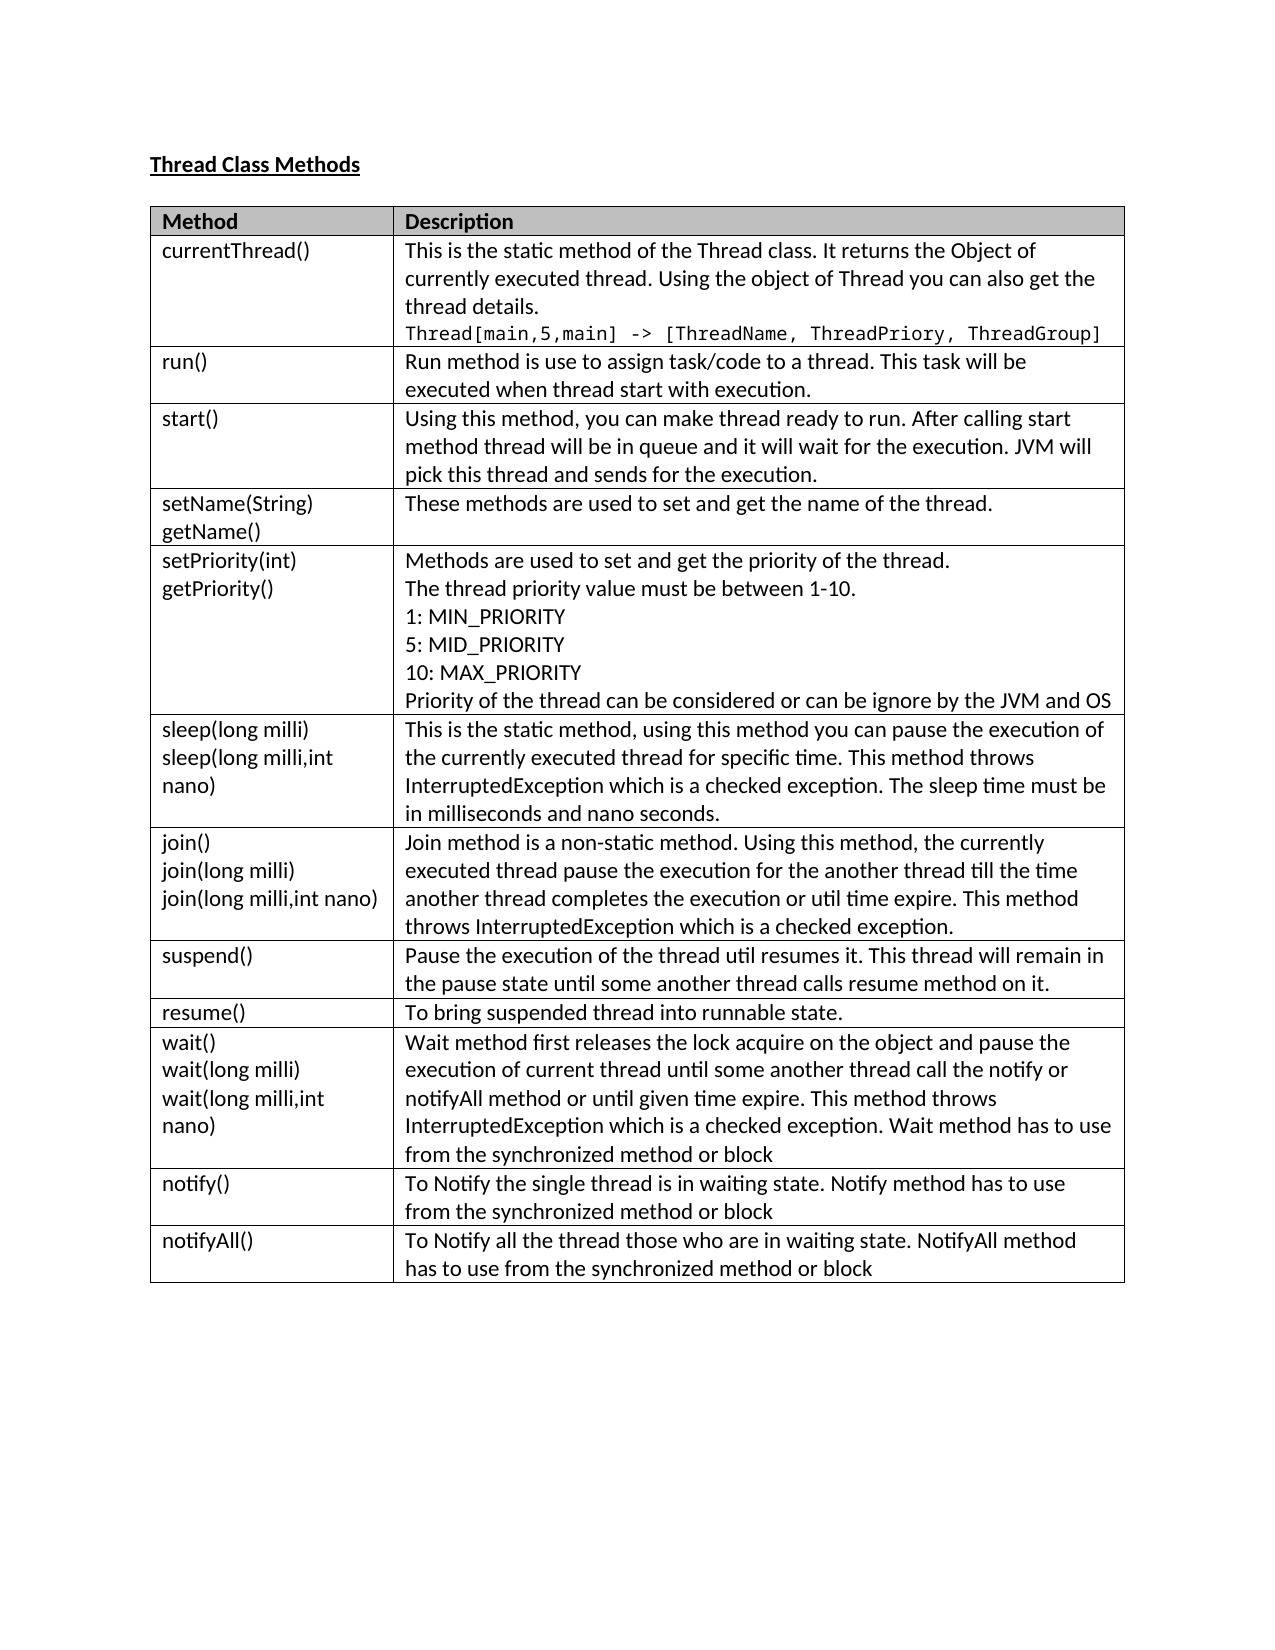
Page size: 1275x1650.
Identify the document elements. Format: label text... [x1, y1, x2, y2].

table_cell suspend() [151, 941, 393, 997]
text Thread Class Methods [150, 150, 1125, 178]
table_cell This is the static method of the Thread class. It returns the Object of currently executed thread. Using the object of Thread you can also get the thread details. Thread[main,5,main] -> [ThreadName, ThreadPriory, ThreadGroup] [394, 236, 1124, 346]
table_cell To bring suspended thread into runnable state. [394, 999, 1124, 1027]
table_cell notify() [151, 1169, 393, 1225]
table_cell resume() [151, 999, 393, 1027]
table_cell These methods are used to set and get the name of the thread. [394, 489, 1124, 545]
table_cell Pause the execution of the thread util resumes it. This thread will remain in the pause state until some another thread calls resume method on it. [394, 941, 1124, 997]
table_cell Using this method, you can make thread ready to run. After calling start method thread will be in queue and it will wait for the execution. JVM will pick this thread and sends for the execution. [394, 404, 1124, 488]
table_cell setPriority(int) getPriority() [151, 546, 393, 714]
table_cell currentThread() [151, 236, 393, 346]
table_cell wait() wait(long milli) wait(long milli,int nano) [151, 1028, 393, 1168]
table_cell join() join(long milli) join(long milli,int nano) [151, 828, 393, 940]
table_header Method [151, 207, 393, 235]
table_cell setName(String) getName() [151, 489, 393, 545]
table_cell To Notify all the thread those who are in waiting state. NotifyAll method has to use from the synchronized method or block [394, 1226, 1124, 1282]
table_cell Wait method first releases the lock acquire on the object and pause the execution of current thread until some another thread call the notify or notifyAll method or until given time expire. This method throws InterruptedException which is a checked exception. Wait method has to use from the synchronized method or block [394, 1028, 1124, 1168]
table_cell Run method is use to assign task/code to a thread. This task will be executed when thread start with execution. [394, 347, 1124, 403]
table_cell notifyAll() [151, 1226, 393, 1282]
table_cell run() [151, 347, 393, 403]
table_cell To Notify the single thread is in waiting state. Notify method has to use from the synchronized method or block [394, 1169, 1124, 1225]
table_header Description [394, 207, 1124, 235]
table_cell start() [151, 404, 393, 488]
table_cell Join method is a non-static method. Using this method, the currently executed thread pause the execution for the another thread till the time another thread completes the execution or util time expire. This method throws InterruptedException which is a checked exception. [394, 828, 1124, 940]
table_cell This is the static method, using this method you can pause the execution of the currently executed thread for specific time. This method throws InterruptedException which is a checked exception. The sleep time must be in milliseconds and nano seconds. [394, 715, 1124, 827]
table_cell Methods are used to set and get the priority of the thread. The thread priority value must be between 1-10. 1: MIN_PRIORITY 5: MID_PRIORITY 10: MAX_PRIORITY Priority of the thread can be considered or can be ignore by the JVM and OS [394, 546, 1124, 714]
table_cell sleep(long milli) sleep(long milli,int nano) [151, 715, 393, 827]
